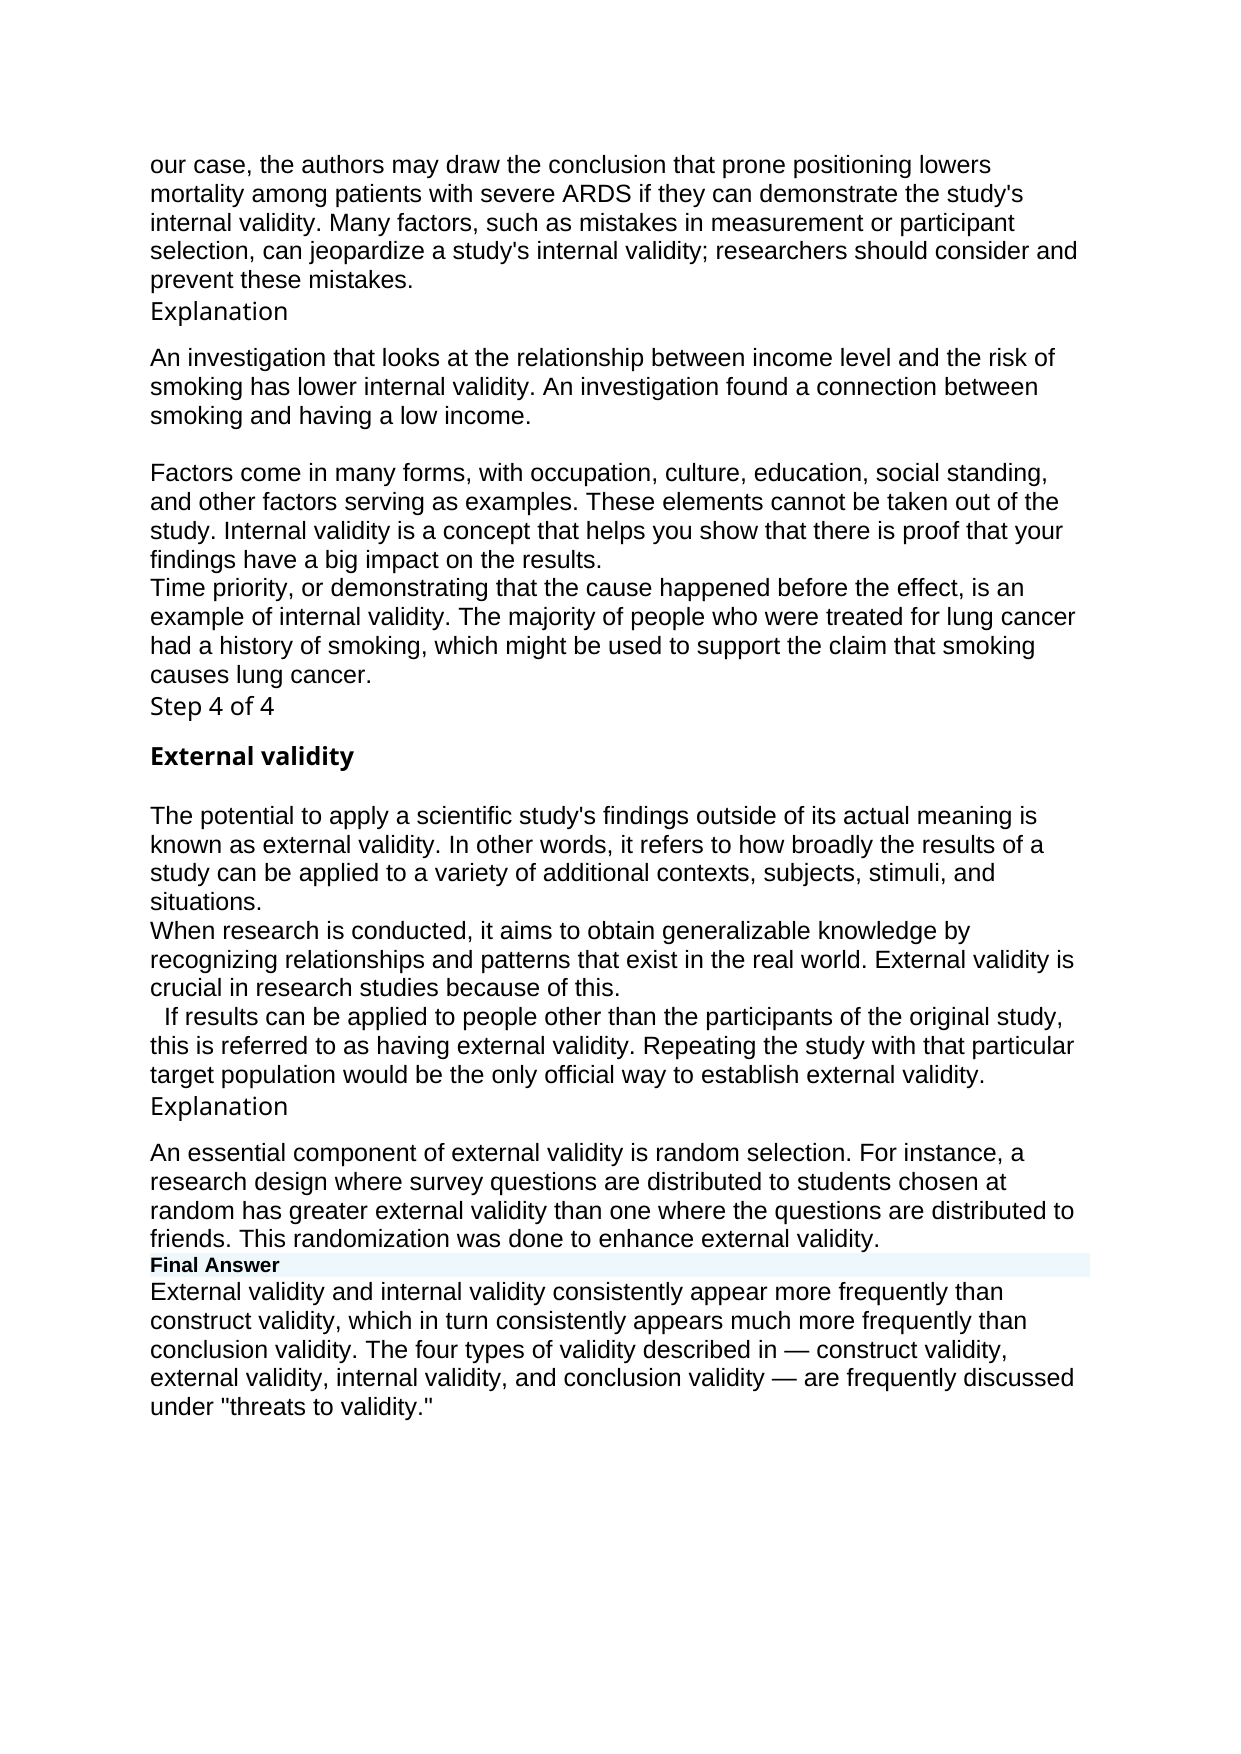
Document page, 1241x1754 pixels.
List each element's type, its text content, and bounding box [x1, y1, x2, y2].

text An investigation that looks at the relationship between income level and the risk of smoking has lower internal validity. An investigation found a connection between smoking and having a low income. [150, 343, 1090, 430]
text Step 4 of 4 [150, 688, 1090, 722]
text External validity [150, 738, 1090, 772]
text If results can be applied to people other than the participants of the original study, this is referred to as having external validity. Repeating the study with that particular target population would be the only official way to establish external validity. [150, 1002, 1090, 1088]
text An essential component of external validity is random selection. For instance, a research design where survey questions are distributed to students chosen at random has greater external validity than one where the questions are distributed to friends. This randomization was done to enhance external validity. [150, 1138, 1090, 1253]
text Explanation [150, 294, 1090, 328]
text When research is conducted, it aims to obtain generalizable knowledge by recognizing relationships and patterns that exist in the real world. External validity is crucial in research studies because of this. [150, 916, 1090, 1002]
text Explanation [150, 1088, 1090, 1122]
text External validity and internal validity consistently appear more frequently than construct validity, which in turn consistently appears much more frequently than conclusion validity. The four types of validity described in — construct validity, external validity, internal validity, and conclusion validity — are frequently discussed under "threats to validity." [150, 1277, 1090, 1421]
text Final Answer [150, 1253, 1090, 1277]
text Time priority, or demonstrating that the cause happened before the effect, is an example of internal validity. The majority of people who were treated for lung cancer had a history of smoking, which might be used to support the claim that smoking causes lung cancer. [150, 573, 1090, 688]
text The potential to apply a scientific study's findings outside of its actual meaning is known as external validity. In other words, it refers to how broadly the results of a study can be applied to a variety of additional contexts, subjects, stimuli, and situations. [150, 801, 1090, 916]
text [150, 150, 1090, 294]
text Factors come in many forms, with occupation, culture, education, social standing, and other factors serving as examples. These elements cannot be taken out of the study. Internal validity is a concept that helps you show that there is proof that your findings have a big impact on the results. [150, 458, 1090, 573]
